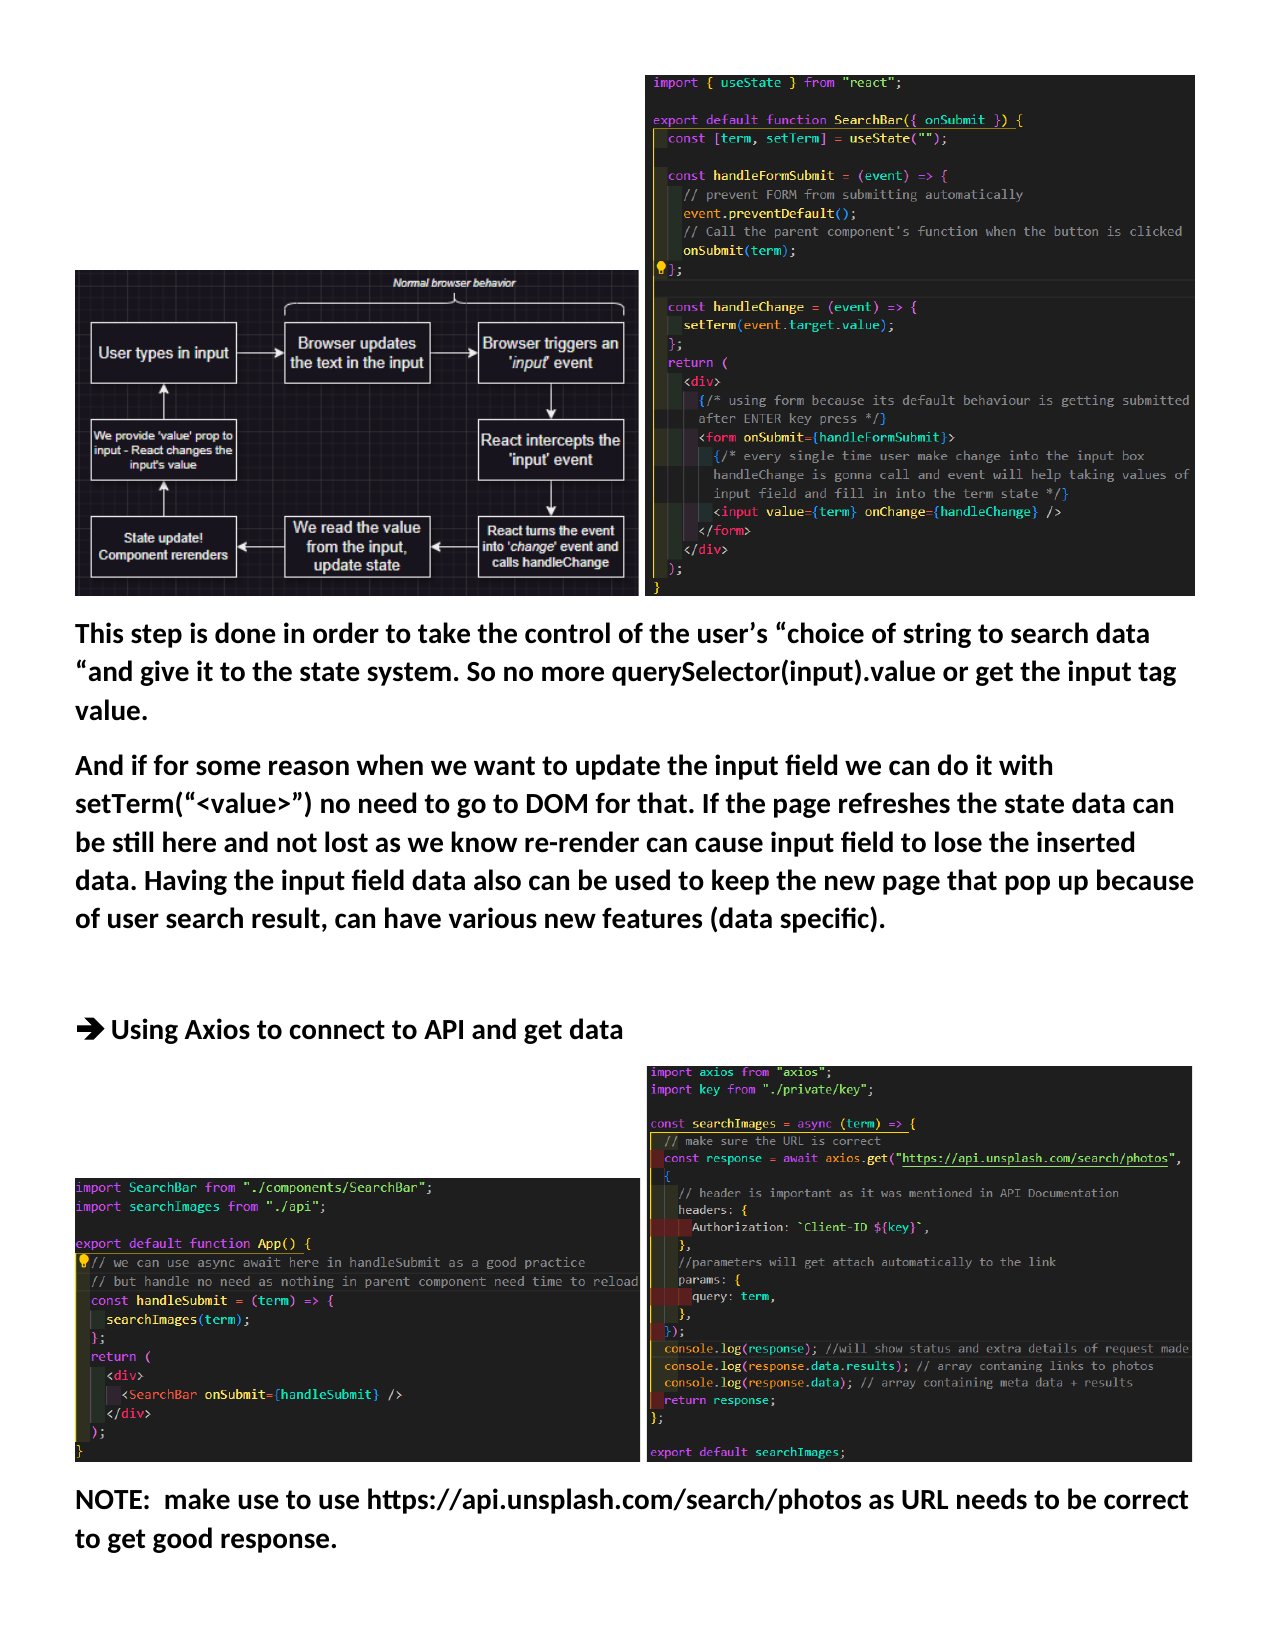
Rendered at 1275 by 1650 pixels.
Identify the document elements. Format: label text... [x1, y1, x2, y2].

picture [75, 1178, 641, 1462]
picture [646, 1066, 1193, 1462]
text Using Axios to connect to API and get data [75, 1011, 1200, 1046]
text NOTE: make use to use https://api.unsplash.com/search/photos as URL needs to be correct to get good response. [75, 1481, 1200, 1555]
picture [645, 75, 1195, 596]
picture [75, 270, 639, 596]
text This step is done in order to take the control of the user’s “choice of string to search data “and give it to the state system. So no more querySelector(input).value or get the input tag value. [75, 615, 1200, 727]
text And if for some reason when we want to update the input field we can do it with setTerm(“<value>”) no need to go to DOM for that. If the page refreshes the state data can be still here and not lost as we know re-render can cause input field to lose the inserted data. Having the input field data also can be used to keep the new page that pop up because of user search result, can have various new features (data specific). [75, 747, 1200, 936]
